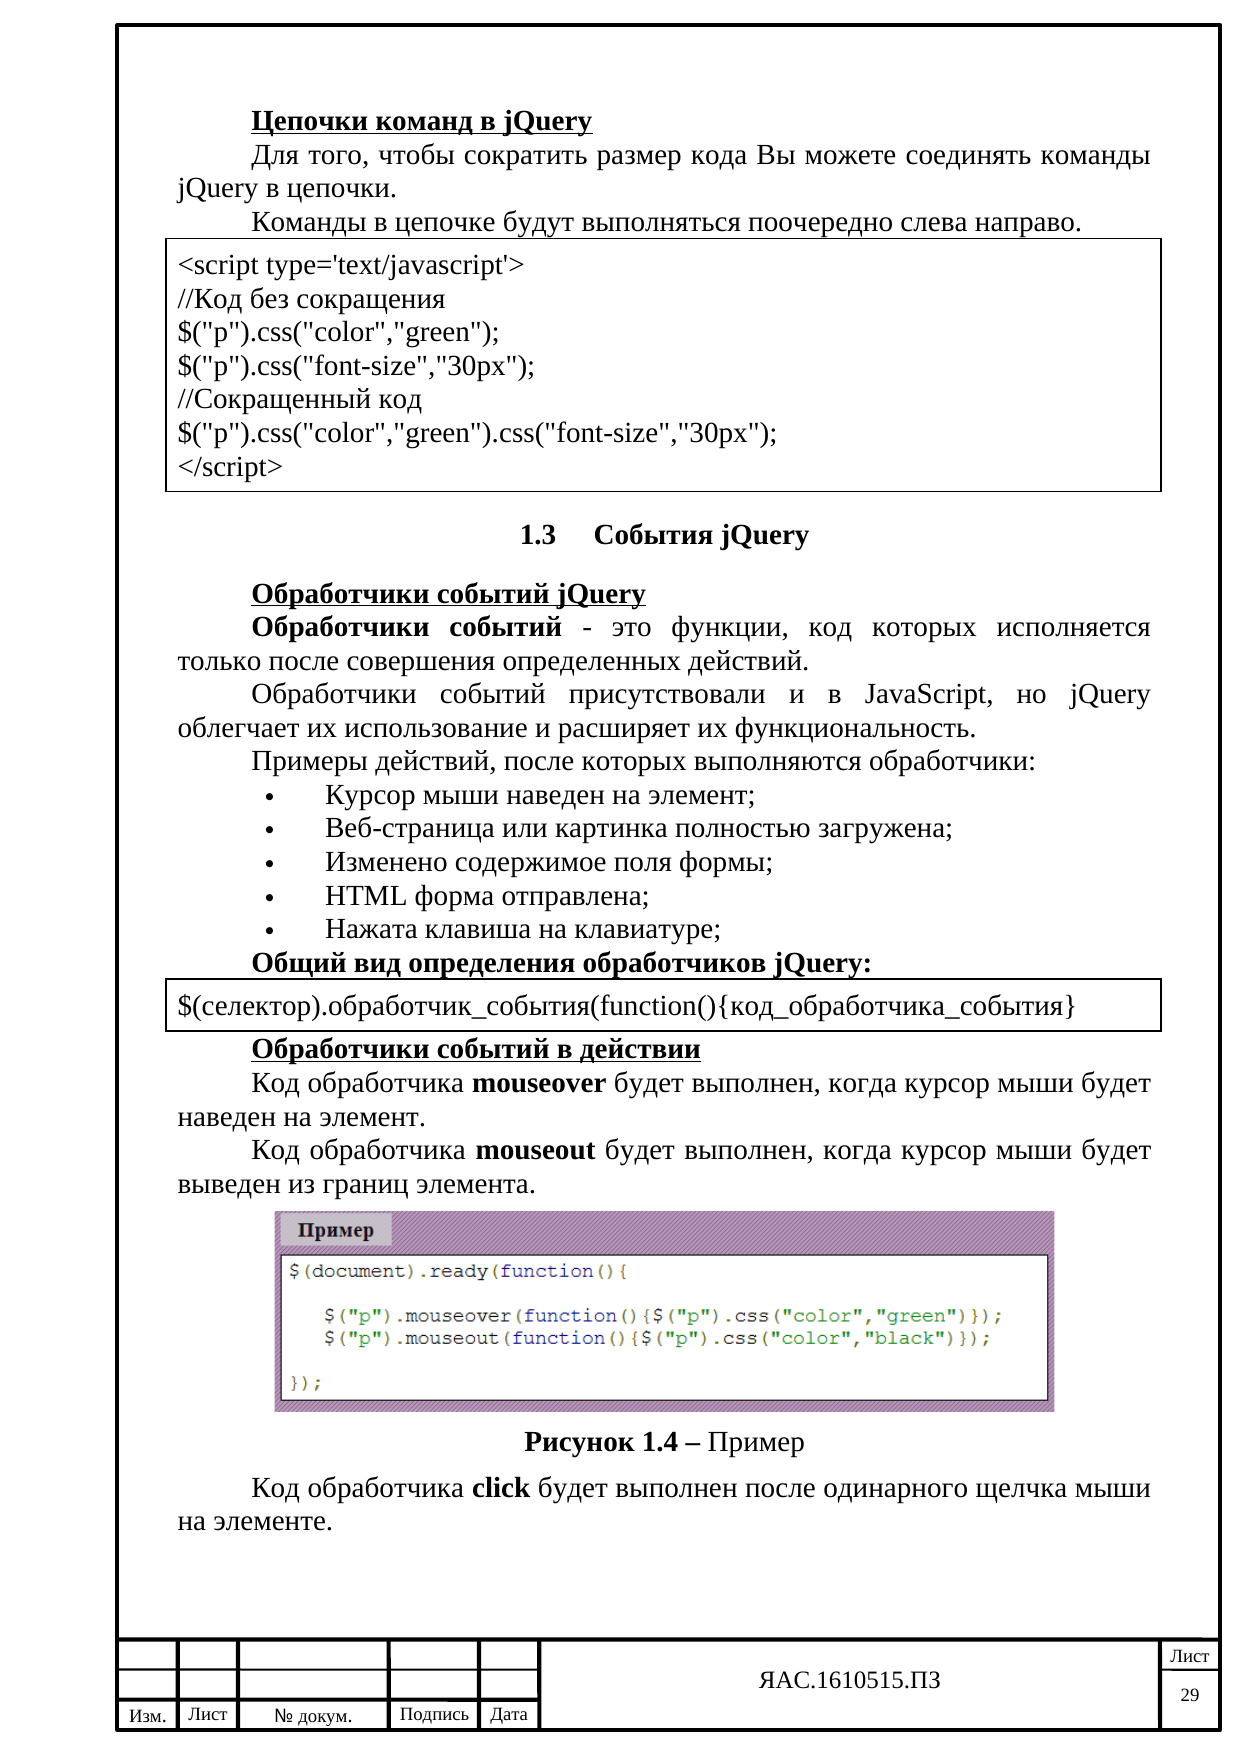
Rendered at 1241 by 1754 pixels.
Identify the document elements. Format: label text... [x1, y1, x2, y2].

text Команды в цепочке будут выполняться поочередно слева направо. [177, 204, 1152, 238]
text Для того, чтобы сократить размер кода Вы можете соединять команды jQuery в цепочки. [177, 137, 1152, 204]
list События jQuery [177, 517, 1152, 551]
text $(селектор).обработчик_события(function(){код_обработчика_события} [167, 980, 1160, 1030]
list Курсор мыши наведен на элемент; [177, 777, 1152, 811]
text Код обработчика mouseover будет выполнен, когда курсор мыши будет наведен на элемент. [177, 1065, 1152, 1132]
text </script> [167, 439, 1160, 491]
text Обработчики событий jQuery [177, 576, 1152, 609]
text Код обработчика click будет выполнен после одинарного щелчка мыши на элементе. [177, 1470, 1152, 1537]
text Общий вид определения обработчиков jQuery: [177, 945, 1152, 978]
list Обработчики событий - это функции, код которых исполняется только после совершения определенных действий. [177, 609, 1152, 676]
list HTML форма отправлена; [177, 878, 1152, 911]
text Код обработчика mouseout будет выполнен, когда курсор мыши будет выведен из границ элемента. [177, 1132, 1152, 1199]
list Изменено содержимое поля формы; [177, 844, 1152, 878]
text //Код без сокращения [177, 281, 1152, 314]
text Обработчики событий присутствовали и в JavaScript, но jQuery облегчает их использование и расширяет их функциональность. [177, 676, 1152, 743]
text $("p").css("color","green").css("font-size","30px"); [177, 415, 1152, 439]
list Нажата клавиша на клавиатуре; [177, 911, 1152, 945]
text Обработчики событий в действии [177, 1032, 1152, 1065]
text //Сокращенный код [177, 382, 1152, 415]
text $("p").css("color","green"); [177, 314, 1152, 348]
text $("p").css("font-size","30px"); [177, 348, 1152, 382]
text Цепочки команд в jQuery [177, 103, 1152, 137]
list Веб-страница или картинка полностью загружена; [177, 811, 1152, 844]
picture [274, 1211, 1055, 1412]
text Рисунок 1.4 – Пример [177, 1424, 1152, 1457]
text <script type='text/javascript'> [167, 239, 1160, 281]
text Примеры действий, после которых выполняются обработчики: [177, 743, 1152, 777]
